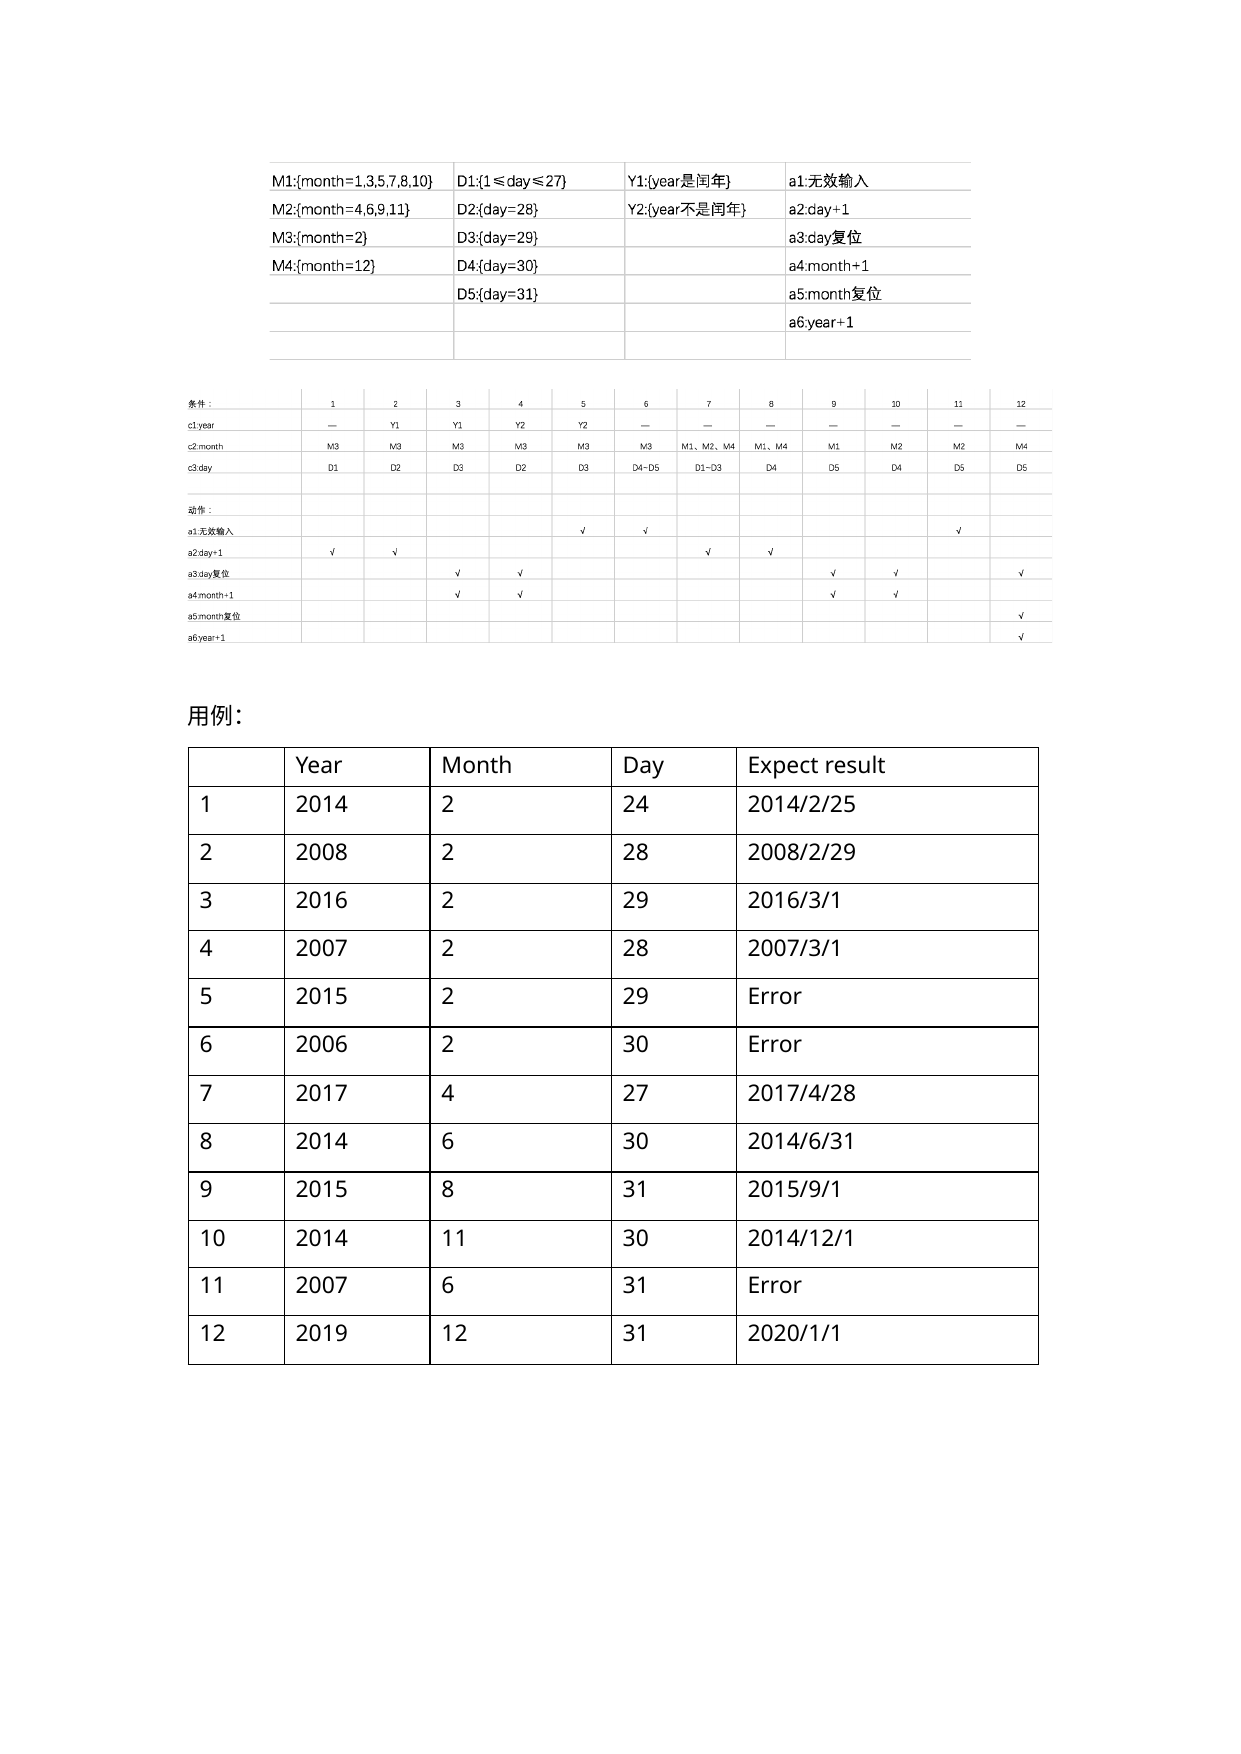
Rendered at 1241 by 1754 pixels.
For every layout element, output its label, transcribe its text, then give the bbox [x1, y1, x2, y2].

table_cell 2014 [285, 787, 429, 834]
table_cell 6 [189, 1028, 284, 1075]
table_cell 2 [431, 787, 611, 834]
table_cell 4 [431, 1076, 611, 1123]
table_cell 2008/2/29 [737, 835, 1038, 883]
table_cell 31 [612, 1316, 736, 1363]
table_cell 2014/12/1 [737, 1221, 1038, 1267]
table_cell 24 [612, 787, 736, 834]
table_header [189, 748, 284, 786]
table_cell 2007 [285, 1268, 429, 1315]
table_cell 2006 [285, 1028, 429, 1075]
text 用例： [187, 682, 1053, 747]
table_cell 9 [189, 1173, 284, 1220]
table_cell 30 [612, 1221, 736, 1267]
table_cell 2 [431, 835, 611, 883]
table_cell 2014/6/31 [737, 1124, 1038, 1171]
table_cell 2 [431, 1028, 611, 1075]
table_cell 2 [431, 979, 611, 1026]
table_cell 29 [612, 979, 736, 1026]
table_cell 30 [612, 1124, 736, 1171]
table_cell 1 [189, 787, 284, 834]
table_cell 2 [189, 835, 284, 883]
table_cell Error [737, 1028, 1038, 1075]
table_cell 2007 [285, 931, 429, 978]
picture [269, 162, 971, 360]
table_header Expect result [737, 748, 1038, 786]
table_cell 2017 [285, 1076, 429, 1123]
table_header Day [612, 748, 736, 786]
table_cell 28 [612, 835, 736, 883]
table_cell 2014 [285, 1124, 429, 1171]
table_cell 2015/9/1 [737, 1173, 1038, 1220]
table_cell 7 [189, 1076, 284, 1123]
table_cell 2016/3/1 [737, 884, 1038, 930]
table_cell 5 [189, 979, 284, 1026]
table_cell 2015 [285, 1173, 429, 1220]
table_cell 3 [189, 884, 284, 930]
table_cell 8 [431, 1173, 611, 1220]
table_cell 27 [612, 1076, 736, 1123]
table_cell 2008 [285, 835, 429, 883]
table_header Year [285, 748, 429, 786]
picture [187, 389, 1053, 643]
table_cell 2007/3/1 [737, 931, 1038, 978]
table_cell 10 [189, 1221, 284, 1267]
table_cell 2 [431, 884, 611, 930]
table_cell 8 [189, 1124, 284, 1171]
table_cell 6 [431, 1268, 611, 1315]
table_cell 28 [612, 931, 736, 978]
table_cell 2014/2/25 [737, 787, 1038, 834]
table_cell 6 [431, 1124, 611, 1171]
table_cell 2015 [285, 979, 429, 1026]
table_header Month [431, 748, 611, 786]
table_cell 2019 [285, 1316, 429, 1363]
table_cell 12 [189, 1316, 284, 1363]
table_cell 11 [189, 1268, 284, 1315]
table_cell 2020/1/1 [737, 1316, 1038, 1363]
table_cell 4 [189, 931, 284, 978]
table_cell 31 [612, 1268, 736, 1315]
table_cell Error [737, 979, 1038, 1026]
table_cell 2014 [285, 1221, 429, 1267]
table_cell 29 [612, 884, 736, 930]
table_cell 12 [431, 1316, 611, 1363]
table_cell 2016 [285, 884, 429, 930]
table_cell 2 [431, 931, 611, 978]
table_cell 30 [612, 1028, 736, 1075]
table_cell 11 [431, 1221, 611, 1267]
table_cell 31 [612, 1173, 736, 1220]
table_cell 2017/4/28 [737, 1076, 1038, 1123]
table_cell Error [737, 1268, 1038, 1315]
